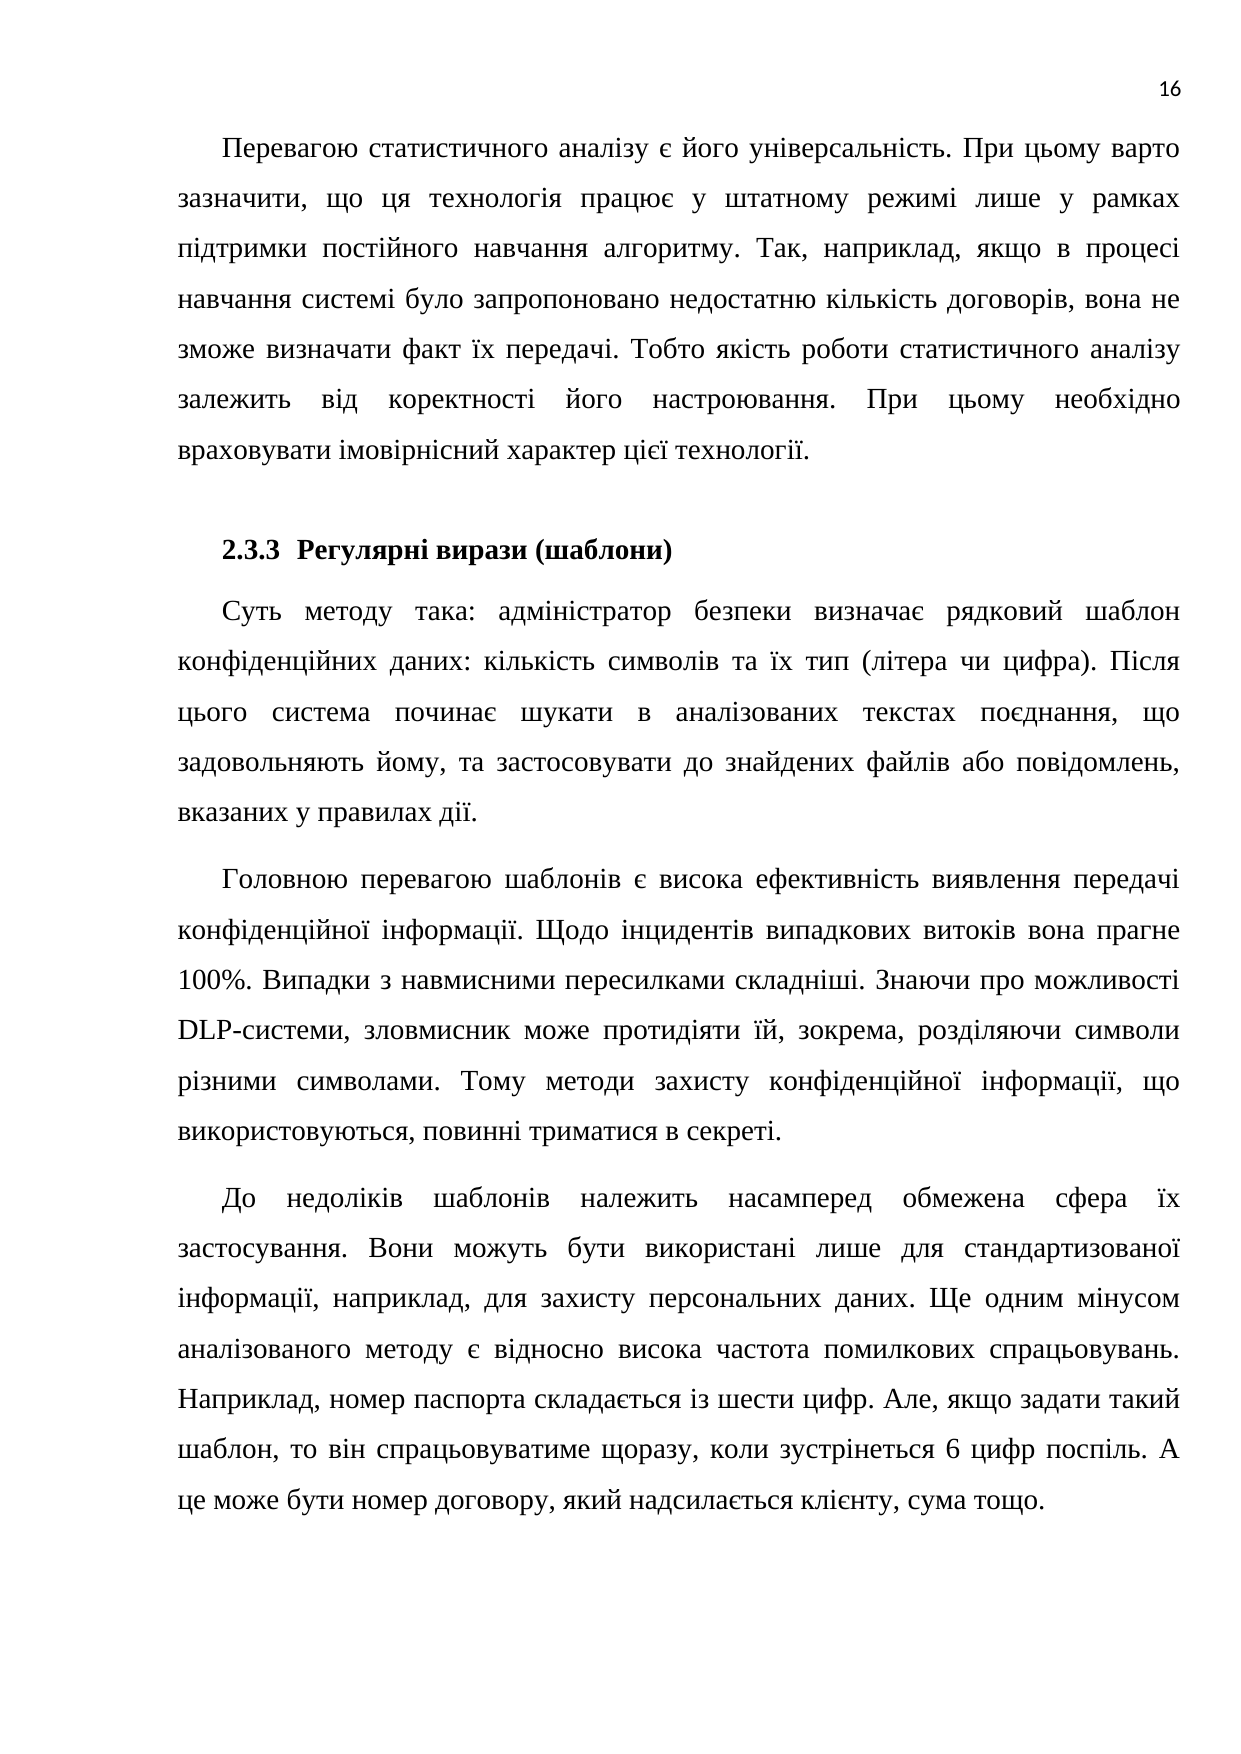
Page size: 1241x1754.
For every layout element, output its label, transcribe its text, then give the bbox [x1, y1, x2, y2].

text Суть методу така: адміністратор безпеки визначає рядковий шаблон конфіденційних даних: кількість символів та їх тип (літера чи цифра). Після цього система починає шукати в аналізованих текстах поєднання, що задовольняють йому, та застосовувати до знайдених файлів або повідомлень, вказаних у правилах дії. [177, 593, 1181, 828]
text Перевагою статистичного аналізу є його універсальність. При цьому варто зазначити, що ця технологія працює у штатному режимі лише у рамках підтримки постійного навчання алгоритму. Так, наприклад, якщо в процесі навчання системі було запропоновано недостатню кількість договорів, вона не зможе визначати факт їх передачі. Тобто якість роботи статистичного аналізу залежить від коректності його настроювання. При цьому необхідно враховувати імовірнісний характер цієї технології. [177, 130, 1181, 465]
text Регулярні вирази (шаблони) [222, 532, 1181, 566]
text Головною перевагою шаблонів є висока ефективність виявлення передачі конфіденційної інформації. Щодо інцидентів випадкових витоків вона прагне 100%. Випадки з навмисними пересилками складніші. Знаючи про можливості DLP-системи, зловмисник може протидіяти їй, зокрема, розділяючи символи різними символами. Тому методи захисту конфіденційної інформації, що використовуються, повинні триматися в секреті. [177, 861, 1181, 1147]
text До недоліків шаблонів належить насамперед обмежена сфера їх застосування. Вони можуть бути використані лише для стандартизованої інформації, наприклад, для захисту персональних даних. Ще одним мінусом аналізованого методу є відносно висока частота помилкових спрацьовувань. Наприклад, номер паспорта складається із шести цифр. Але, якщо задати такий шаблон, то він спрацьовуватиме щоразу, коли зустрінеться 6 цифр поспіль. А це може бути номер договору, який надсилається клієнту, сума тощо. [177, 1180, 1181, 1515]
